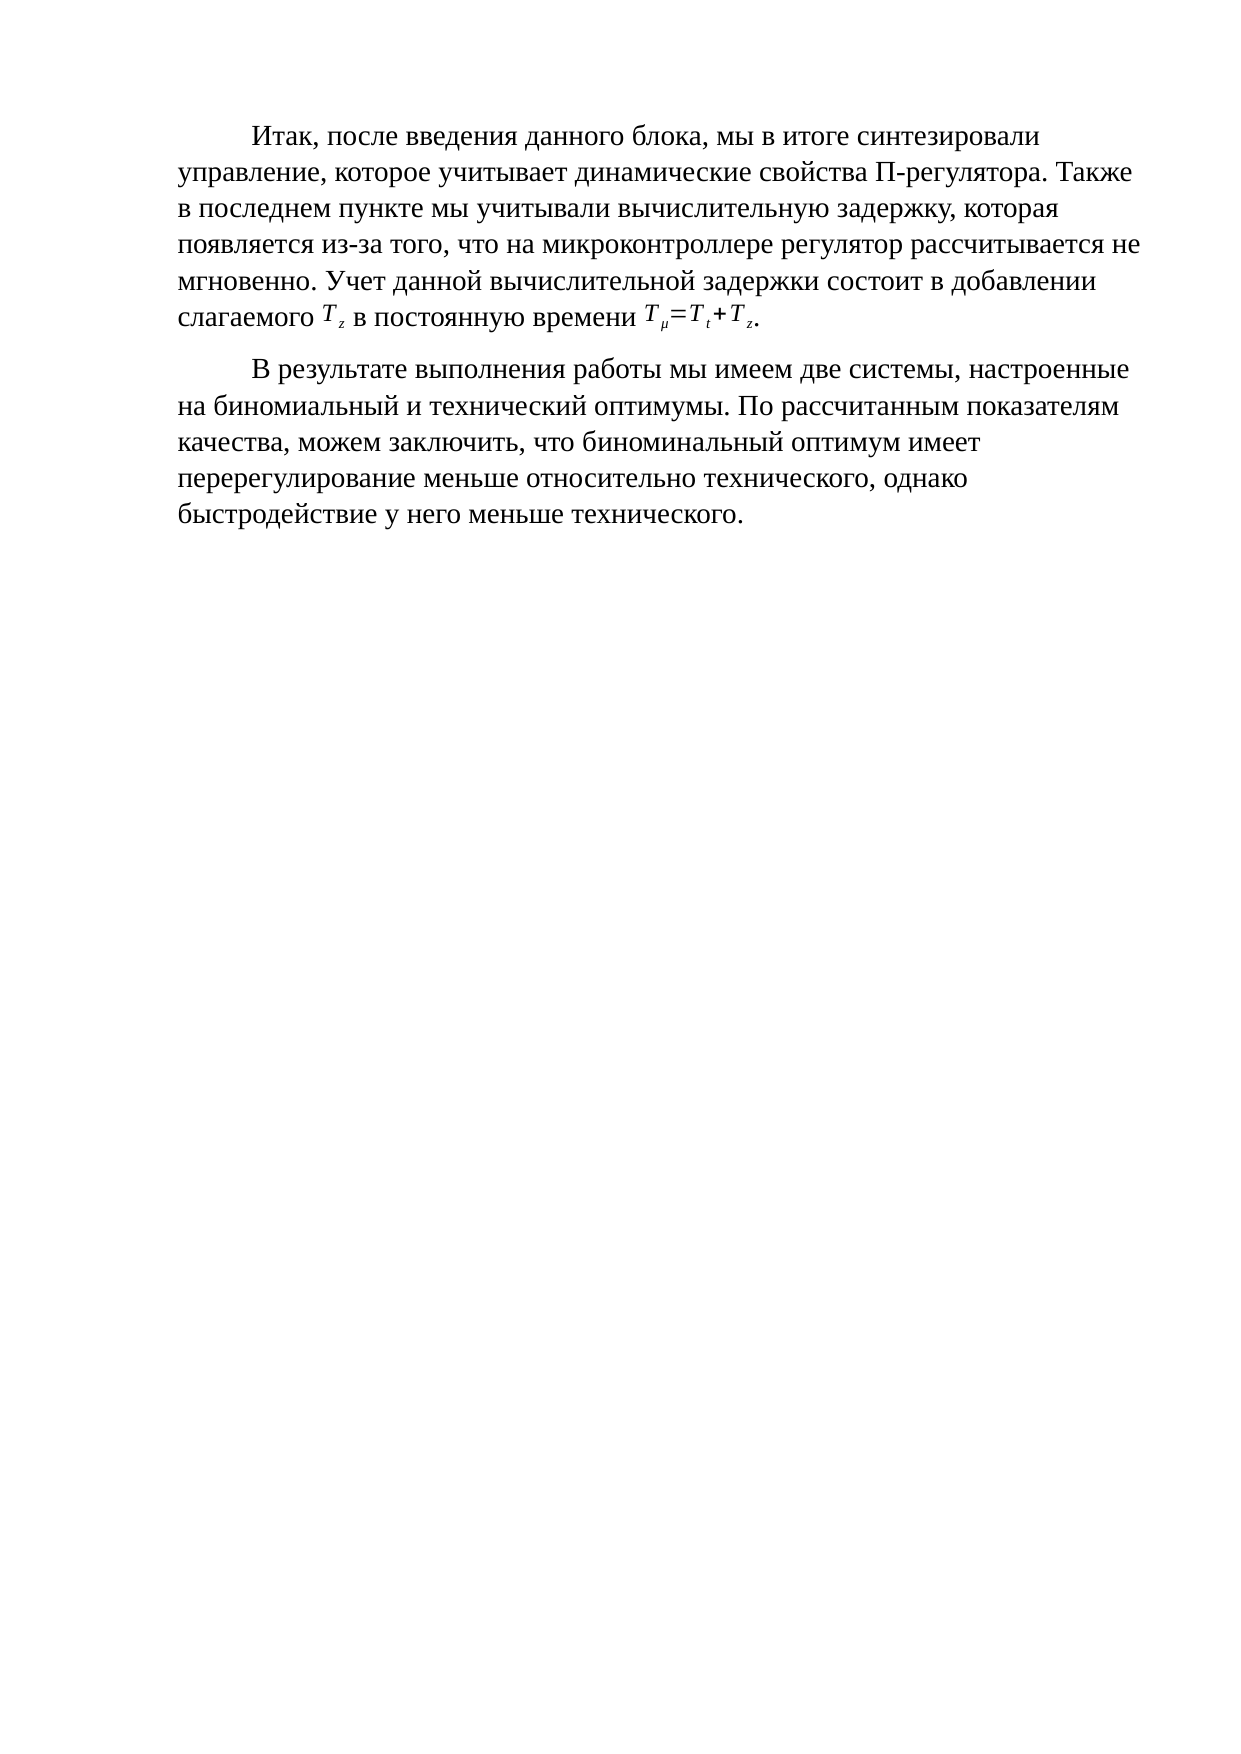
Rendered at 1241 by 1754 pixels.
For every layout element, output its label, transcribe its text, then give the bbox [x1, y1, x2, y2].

text Итак, после введения данного блока, мы в итоге синтезировали управление, которое учитывает динамические свойства П-регулятора. Также в последнем пункте мы учитывали вычислительную задержку, которая появляется из-за того, что на микроконтроллере регулятор рассчитывается не мгновенно. Учет данной вычислительной задержки состоит в добавлении слагаемого в постоянную времени . [177, 118, 1152, 332]
text В результате выполнения работы мы имеем две системы, настроенные на биномиальный и технический оптимумы. По рассчитанным показателям качества, можем заключить, что биноминальный оптимум имеет перерегулирование меньше относительно технического, однако быстродействие у него меньше технического. [177, 352, 1152, 530]
